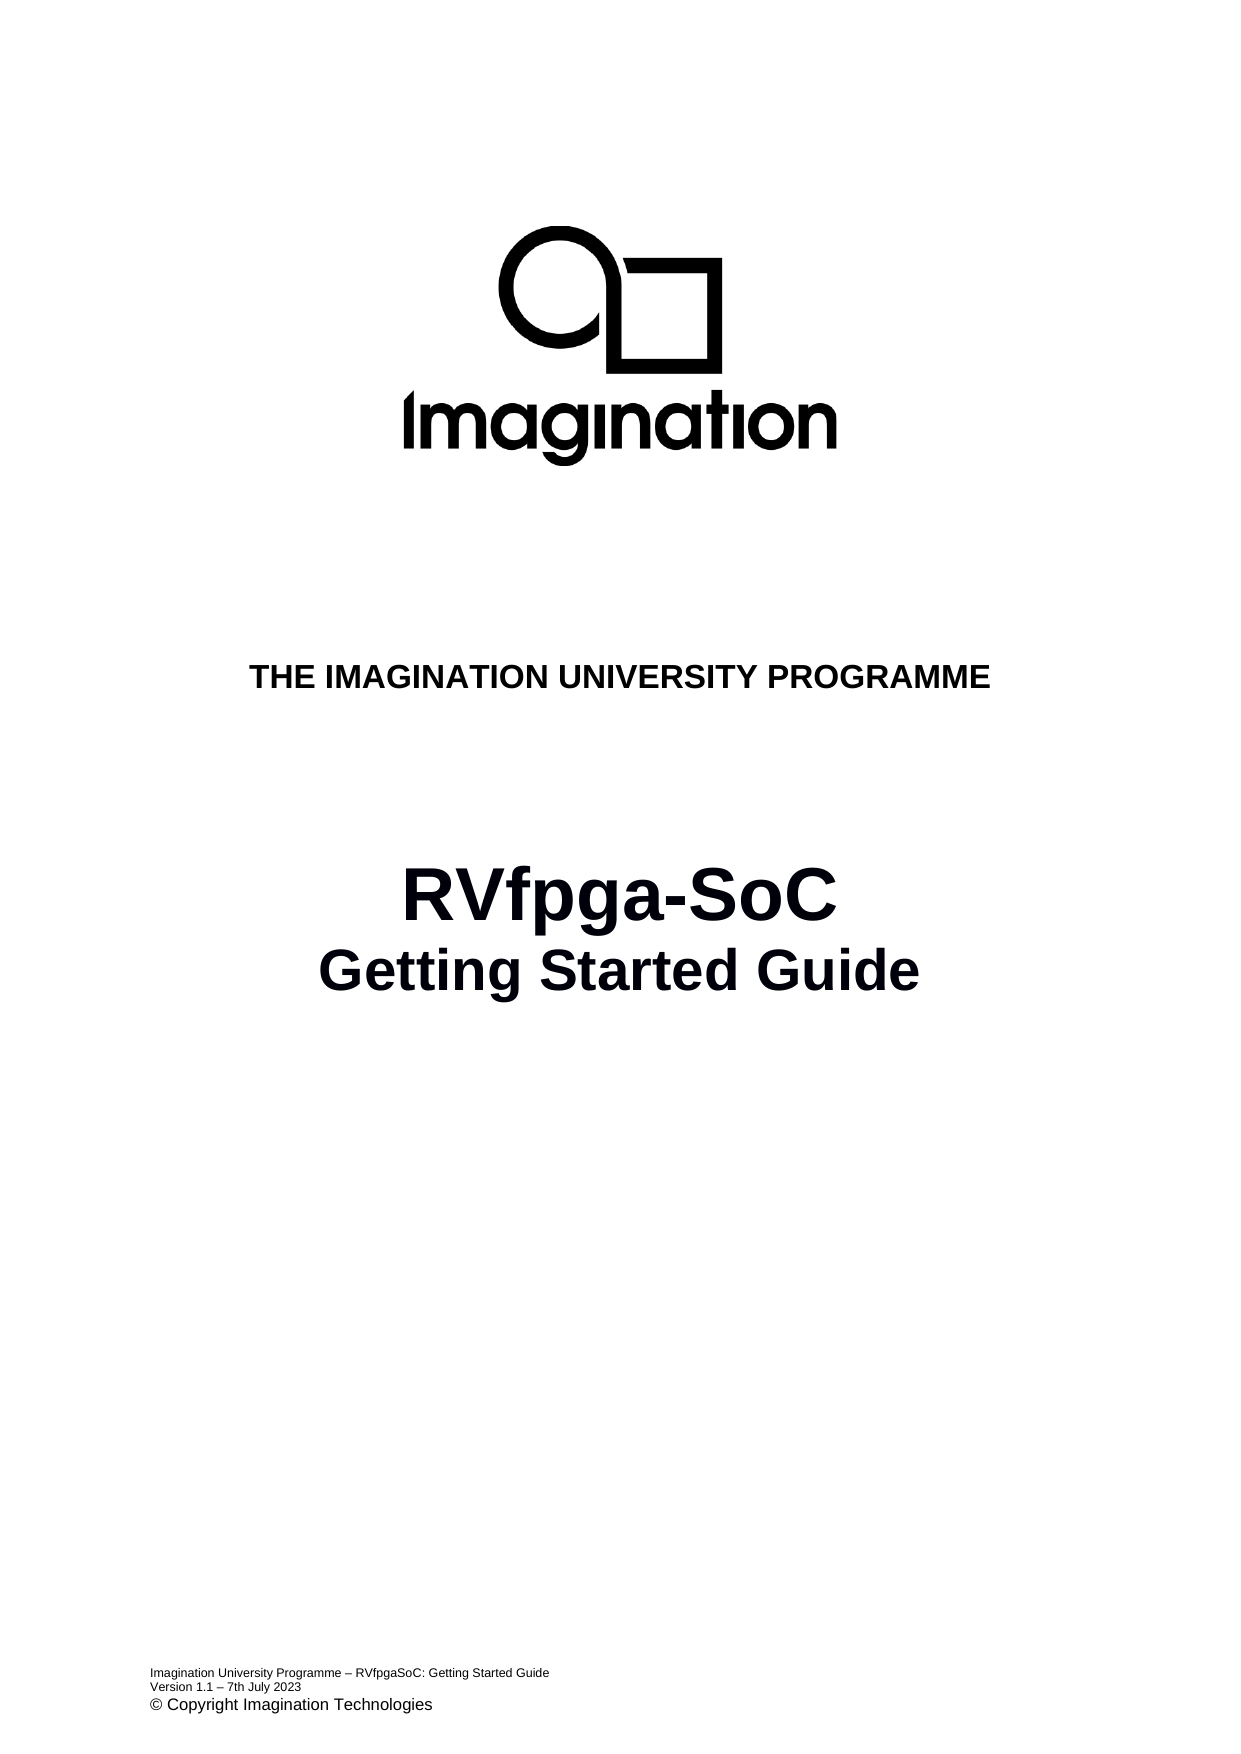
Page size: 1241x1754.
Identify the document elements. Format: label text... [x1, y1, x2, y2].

picture [403, 226, 837, 466]
text RVfpga-SoC [150, 850, 1090, 936]
text Getting Started Guide [150, 936, 1090, 1003]
text THE IMAGINATION UNIVERSITY PROGRAMME [150, 658, 1090, 696]
